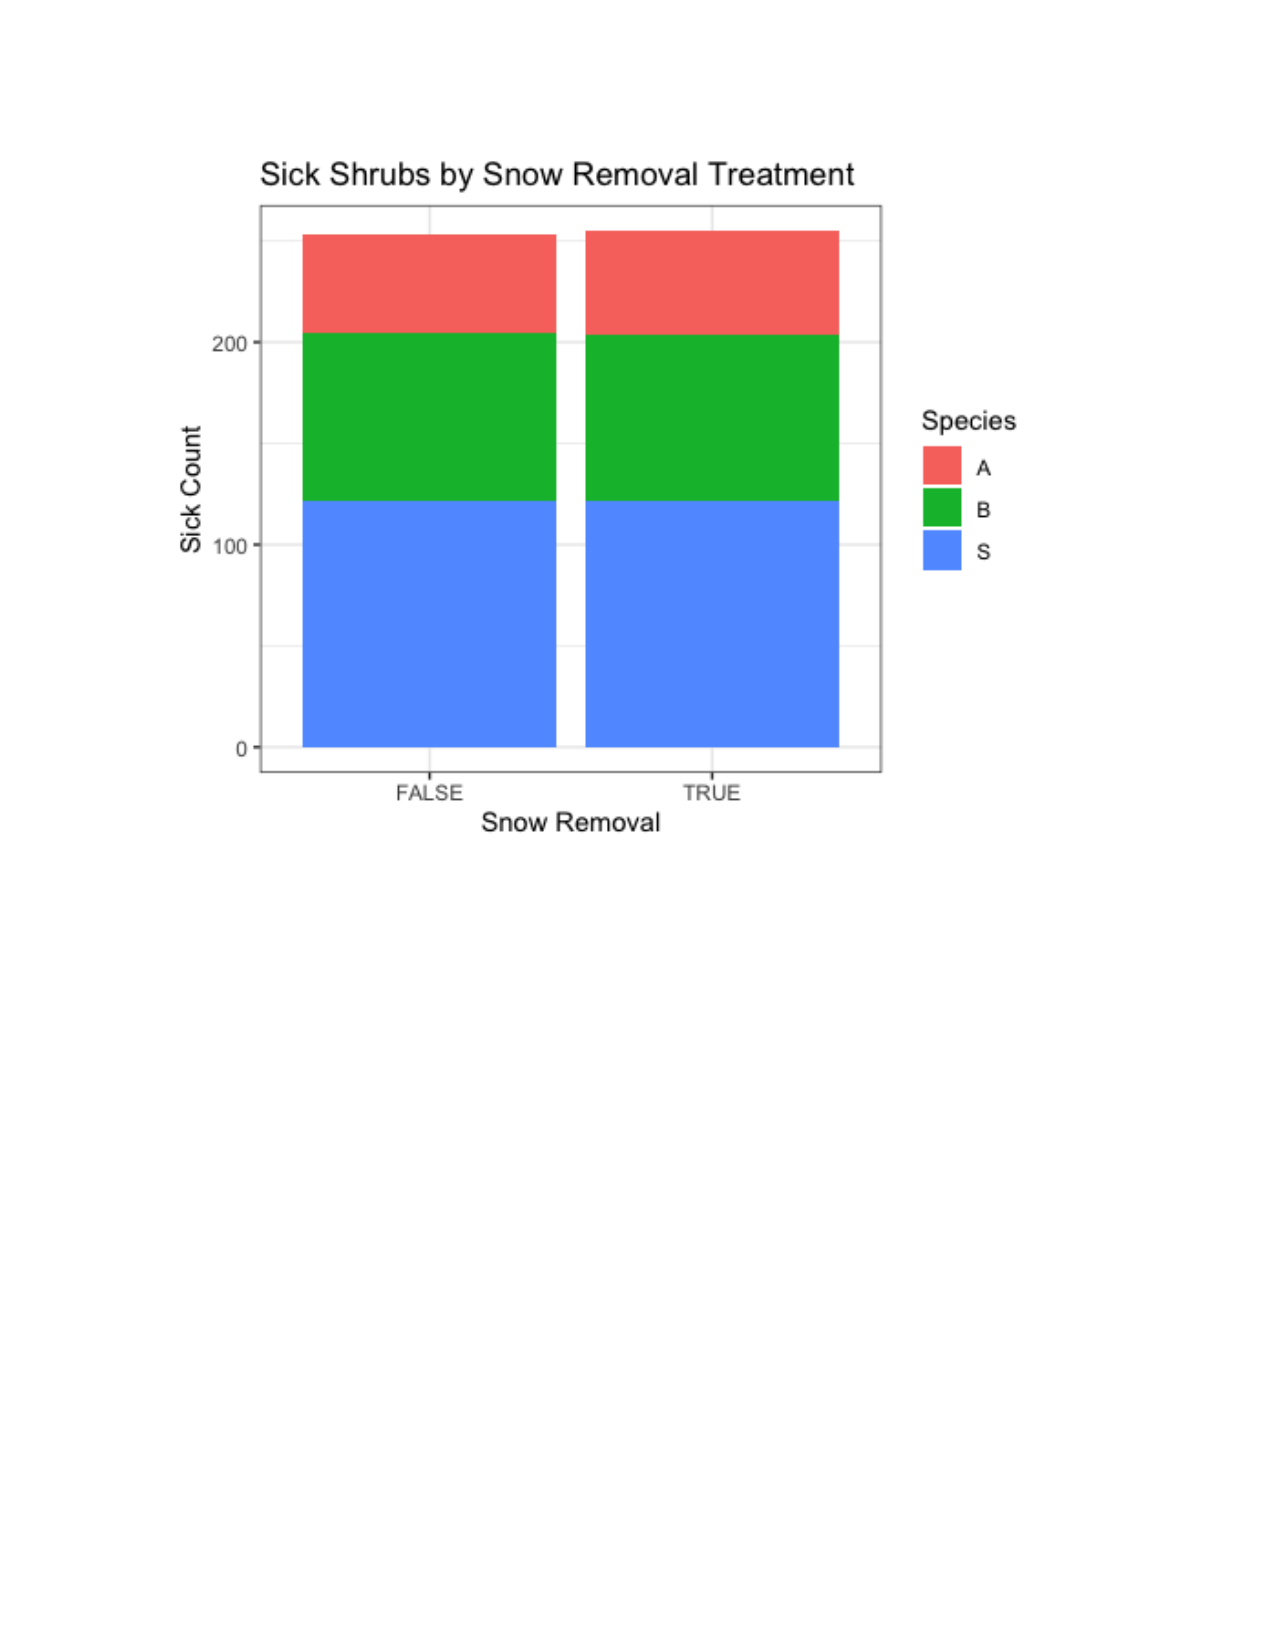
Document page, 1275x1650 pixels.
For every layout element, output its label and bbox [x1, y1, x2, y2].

picture [168, 150, 1044, 850]
